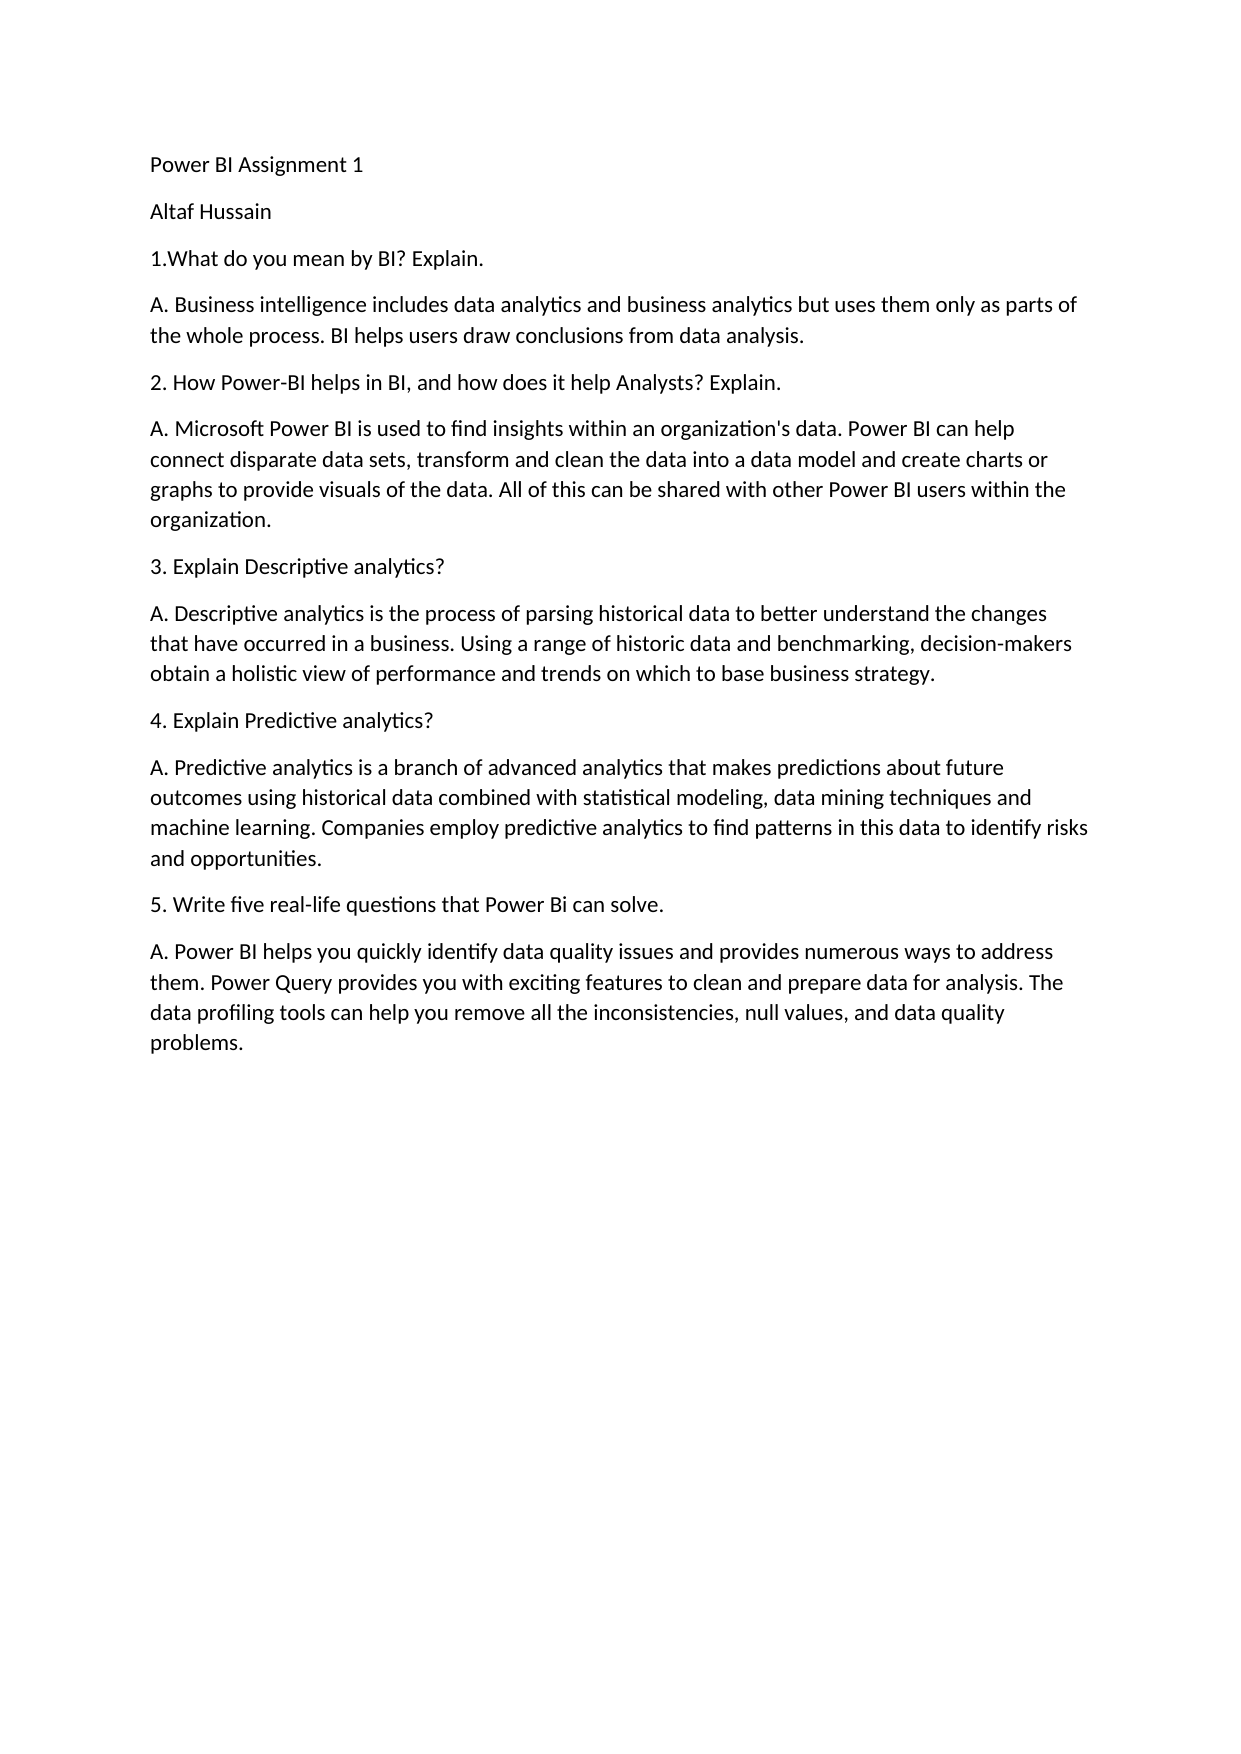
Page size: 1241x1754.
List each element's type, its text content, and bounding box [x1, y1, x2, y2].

text Altaf Hussain [150, 197, 1090, 225]
text 5. Write five real-life questions that Power Bi can solve. [150, 891, 1090, 919]
text A. Business intelligence includes data analytics and business analytics but uses them only as parts of the whole process. BI helps users draw conclusions from data analysis. [150, 291, 1090, 349]
text 1.What do you mean by BI? Explain. [150, 244, 1090, 272]
text A. Predictive analytics is a branch of advanced analytics that makes predictions about future outcomes using historical data combined with statistical modeling, data mining techniques and machine learning. Companies employ predictive analytics to find patterns in this data to identify risks and opportunities. [150, 753, 1090, 872]
text 3. Explain Descriptive analytics? [150, 552, 1090, 580]
text 4. Explain Predictive analytics? [150, 706, 1090, 734]
text A. Descriptive analytics is the process of parsing historical data to better understand the changes that have occurred in a business. Using a range of historic data and benchmarking, decision-makers obtain a holistic view of performance and trends on which to base business strategy. [150, 599, 1090, 687]
text A. Power BI helps you quickly identify data quality issues and provides numerous ways to address them. Power Query provides you with exciting features to clean and prepare data for analysis. The data profiling tools can help you remove all the inconsistencies, null values, and data quality problems. [150, 937, 1090, 1056]
text A. Microsoft Power BI is used to find insights within an organization's data. Power BI can help connect disparate data sets, transform and clean the data into a data model and create charts or graphs to provide visuals of the data. All of this can be shared with other Power BI users within the organization. [150, 414, 1090, 533]
text Power BI Assignment 1 [150, 150, 1090, 178]
text 2. How Power-BI helps in BI, and how does it help Analysts? Explain. [150, 368, 1090, 396]
